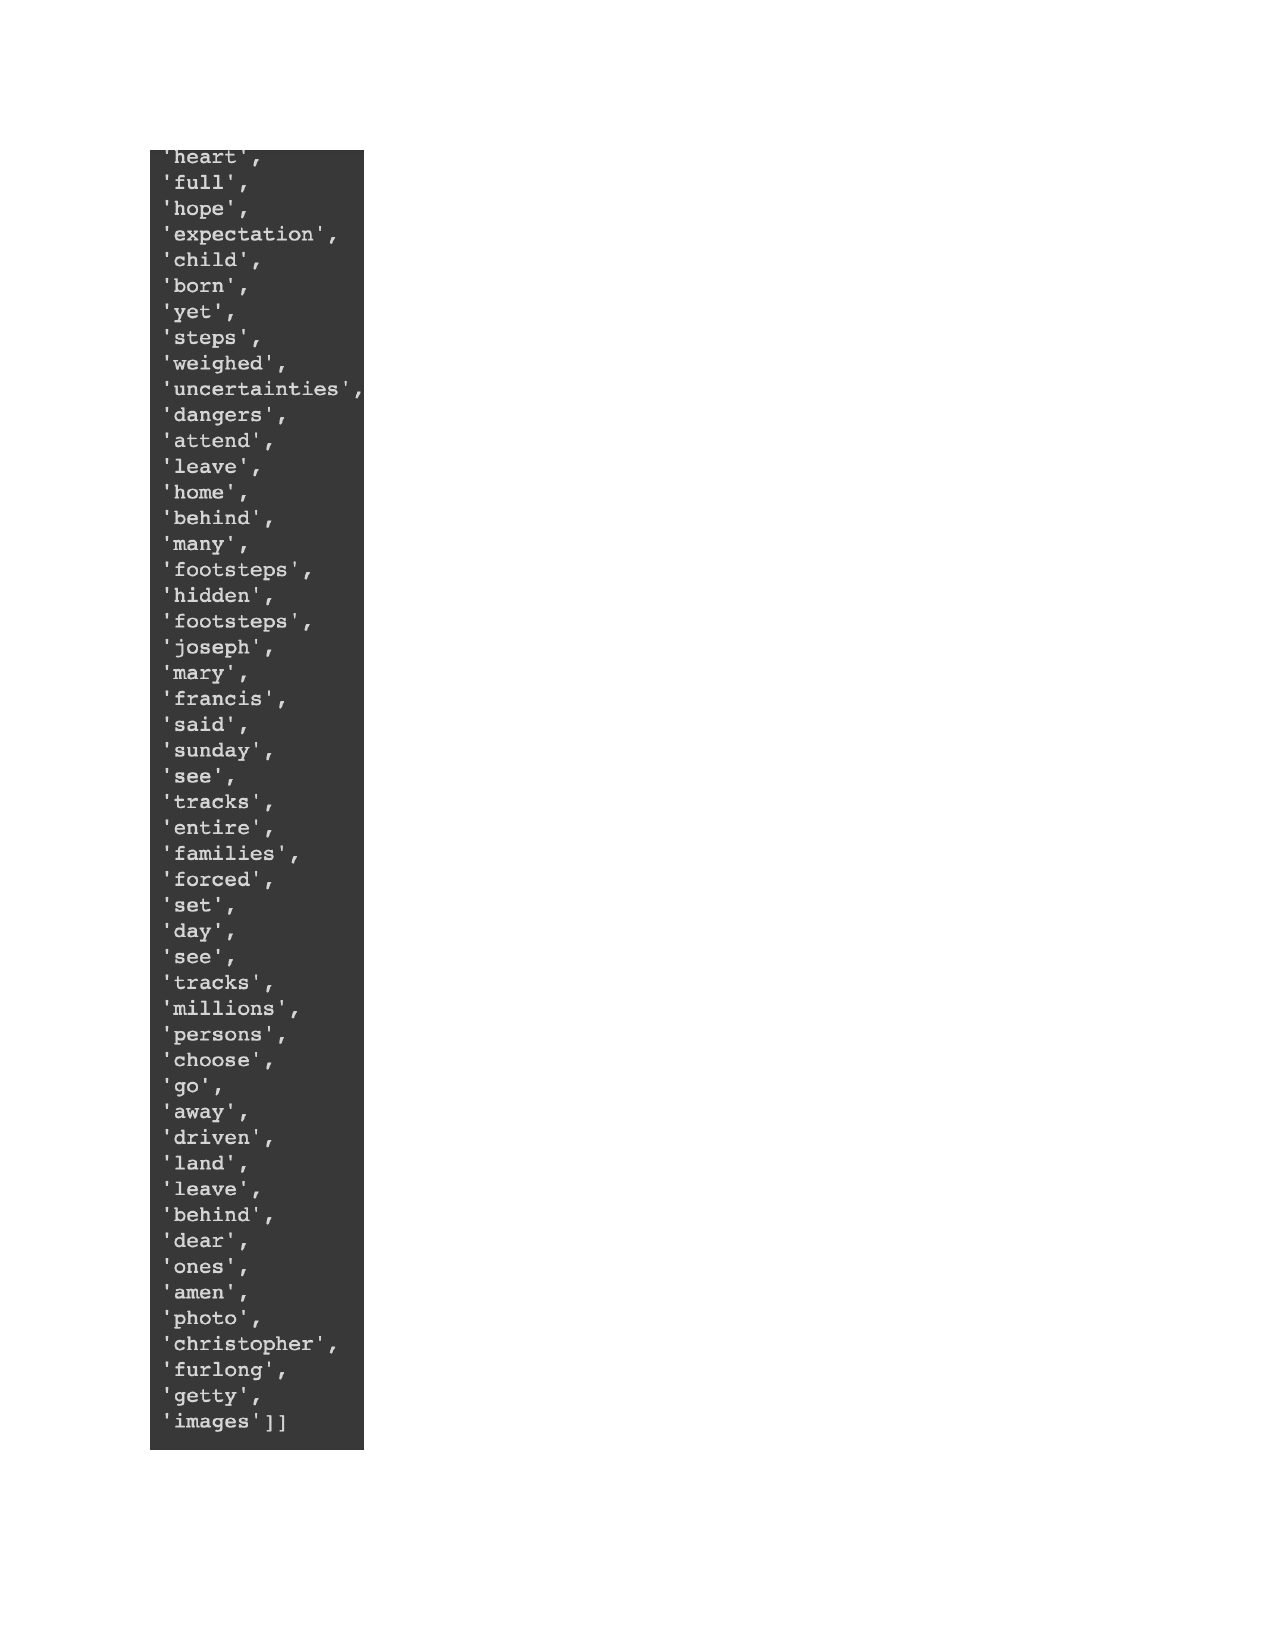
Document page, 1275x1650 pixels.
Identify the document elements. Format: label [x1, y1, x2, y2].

picture [150, 150, 364, 1450]
